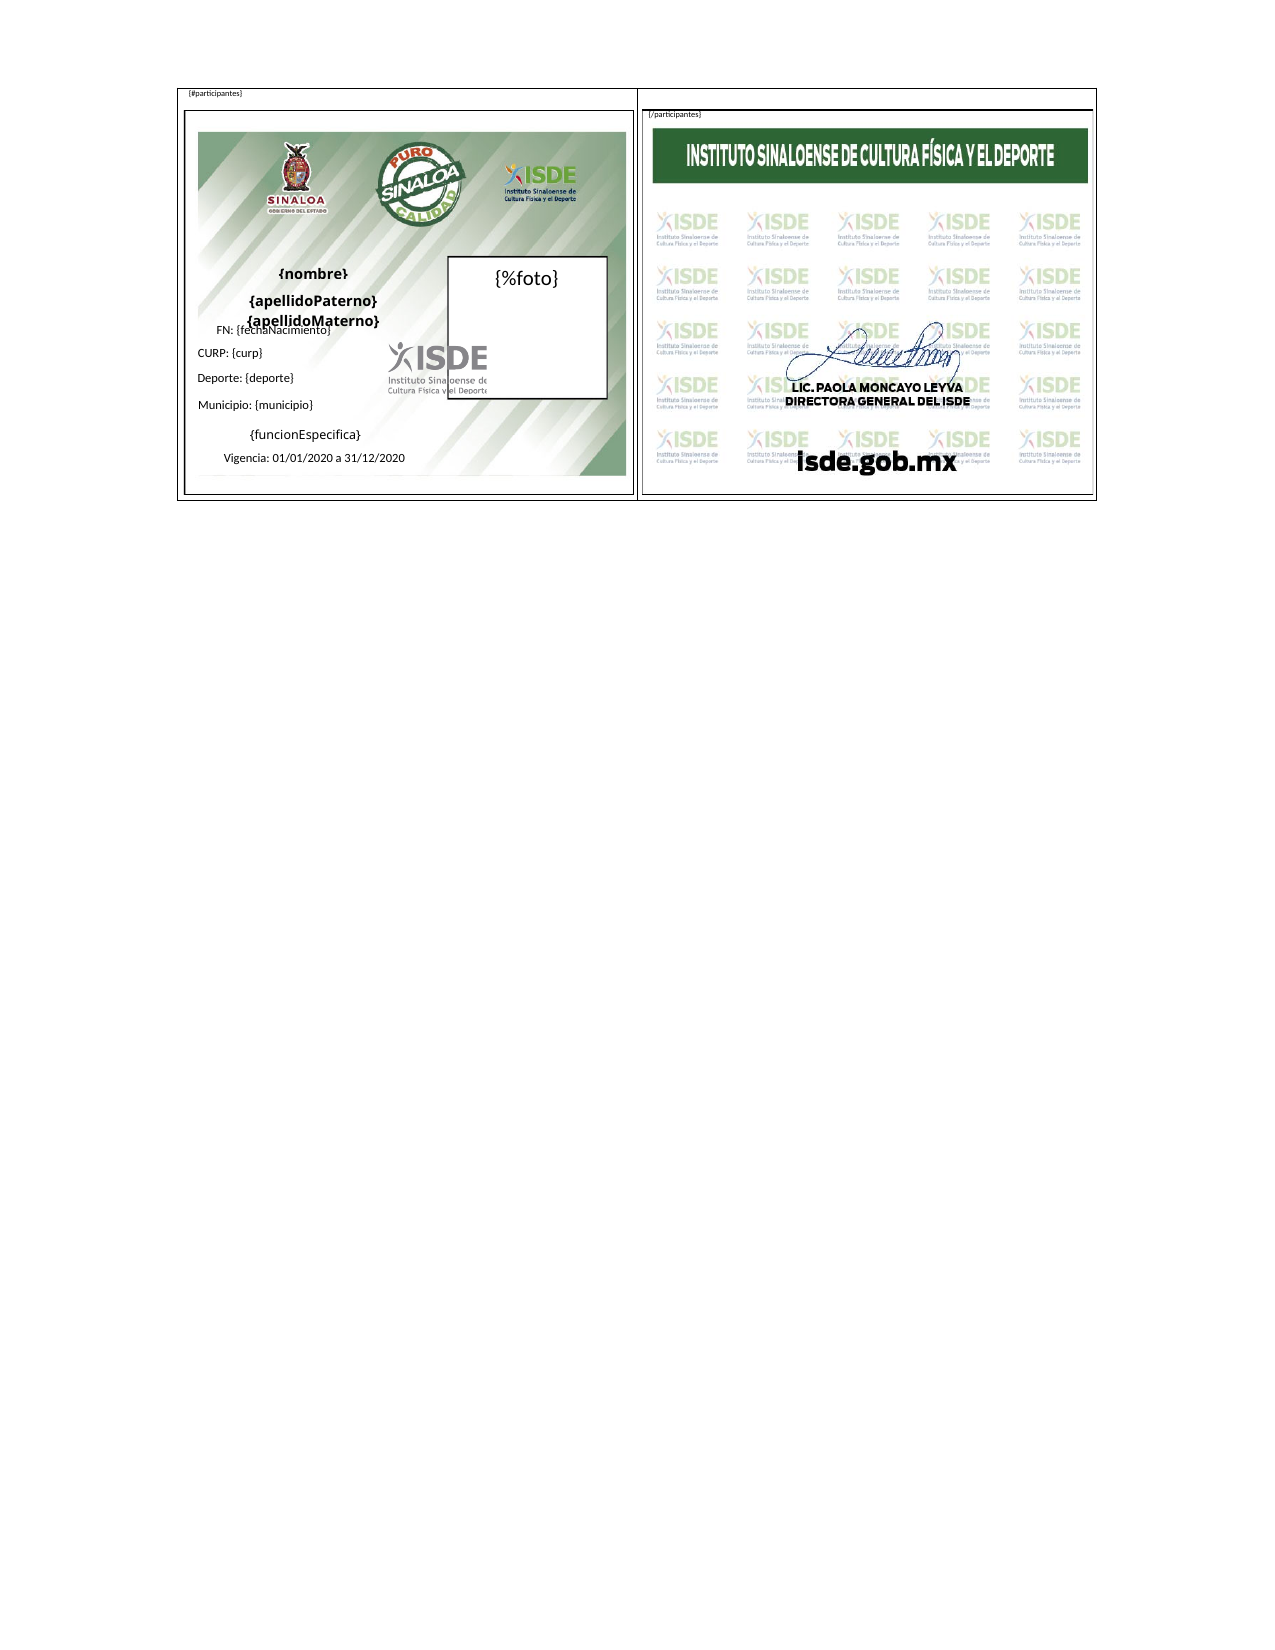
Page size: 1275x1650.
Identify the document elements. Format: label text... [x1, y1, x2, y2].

picture [386, 342, 487, 393]
table_header {/participantes} [638, 89, 1096, 500]
table_header {#participantes} [178, 89, 637, 500]
